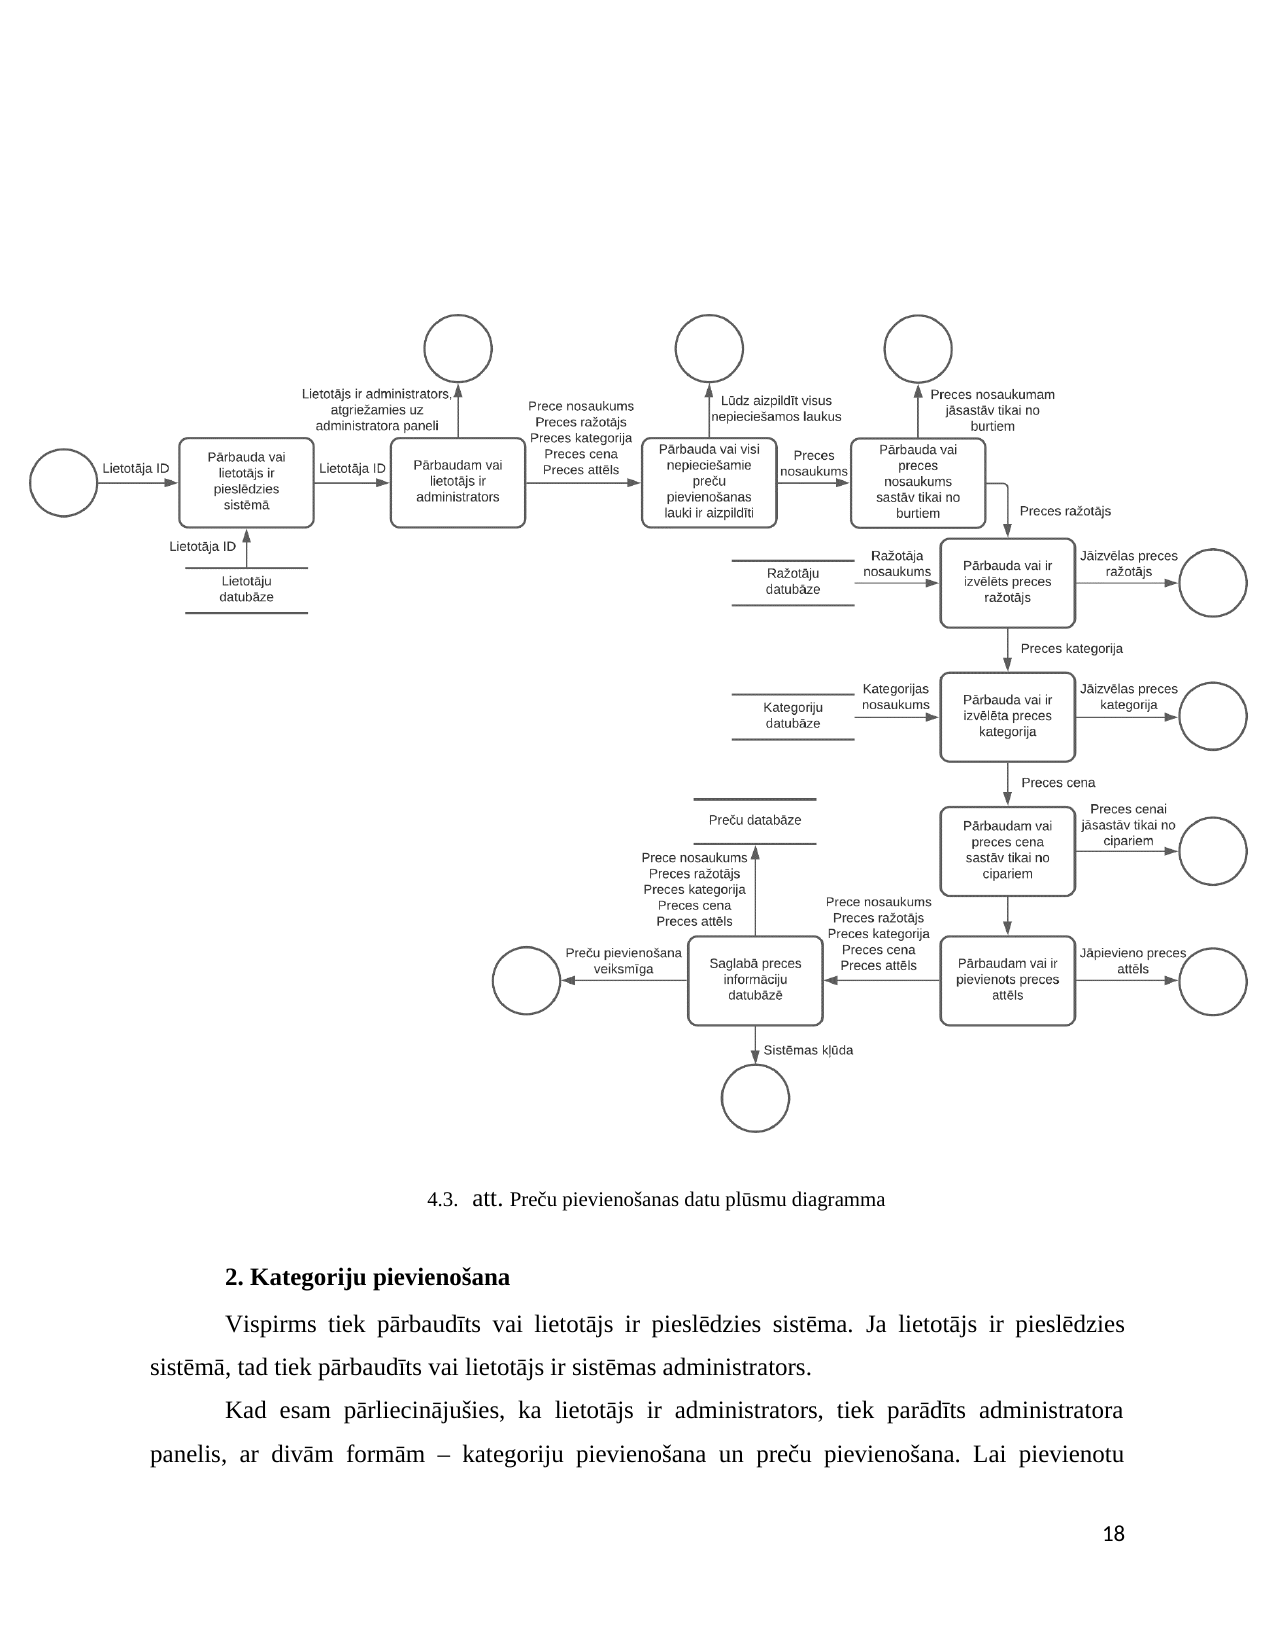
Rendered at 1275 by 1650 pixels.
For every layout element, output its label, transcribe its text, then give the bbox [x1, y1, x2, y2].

text Vispirms tiek pārbaudīts vai lietotājs ir pieslēdzies sistēma. Ja lietotājs ir pieslēdzies sistēmā, tad tiek pārbaudīts vai lietotājs ir sistēmas administrators. [150, 1309, 1125, 1381]
list att. Preču pievienošanas datu plūsmu diagramma [187, 1162, 1125, 1212]
text 2. Kategoriju pievienošana [150, 1262, 1125, 1290]
picture [0, 285, 1275, 1162]
